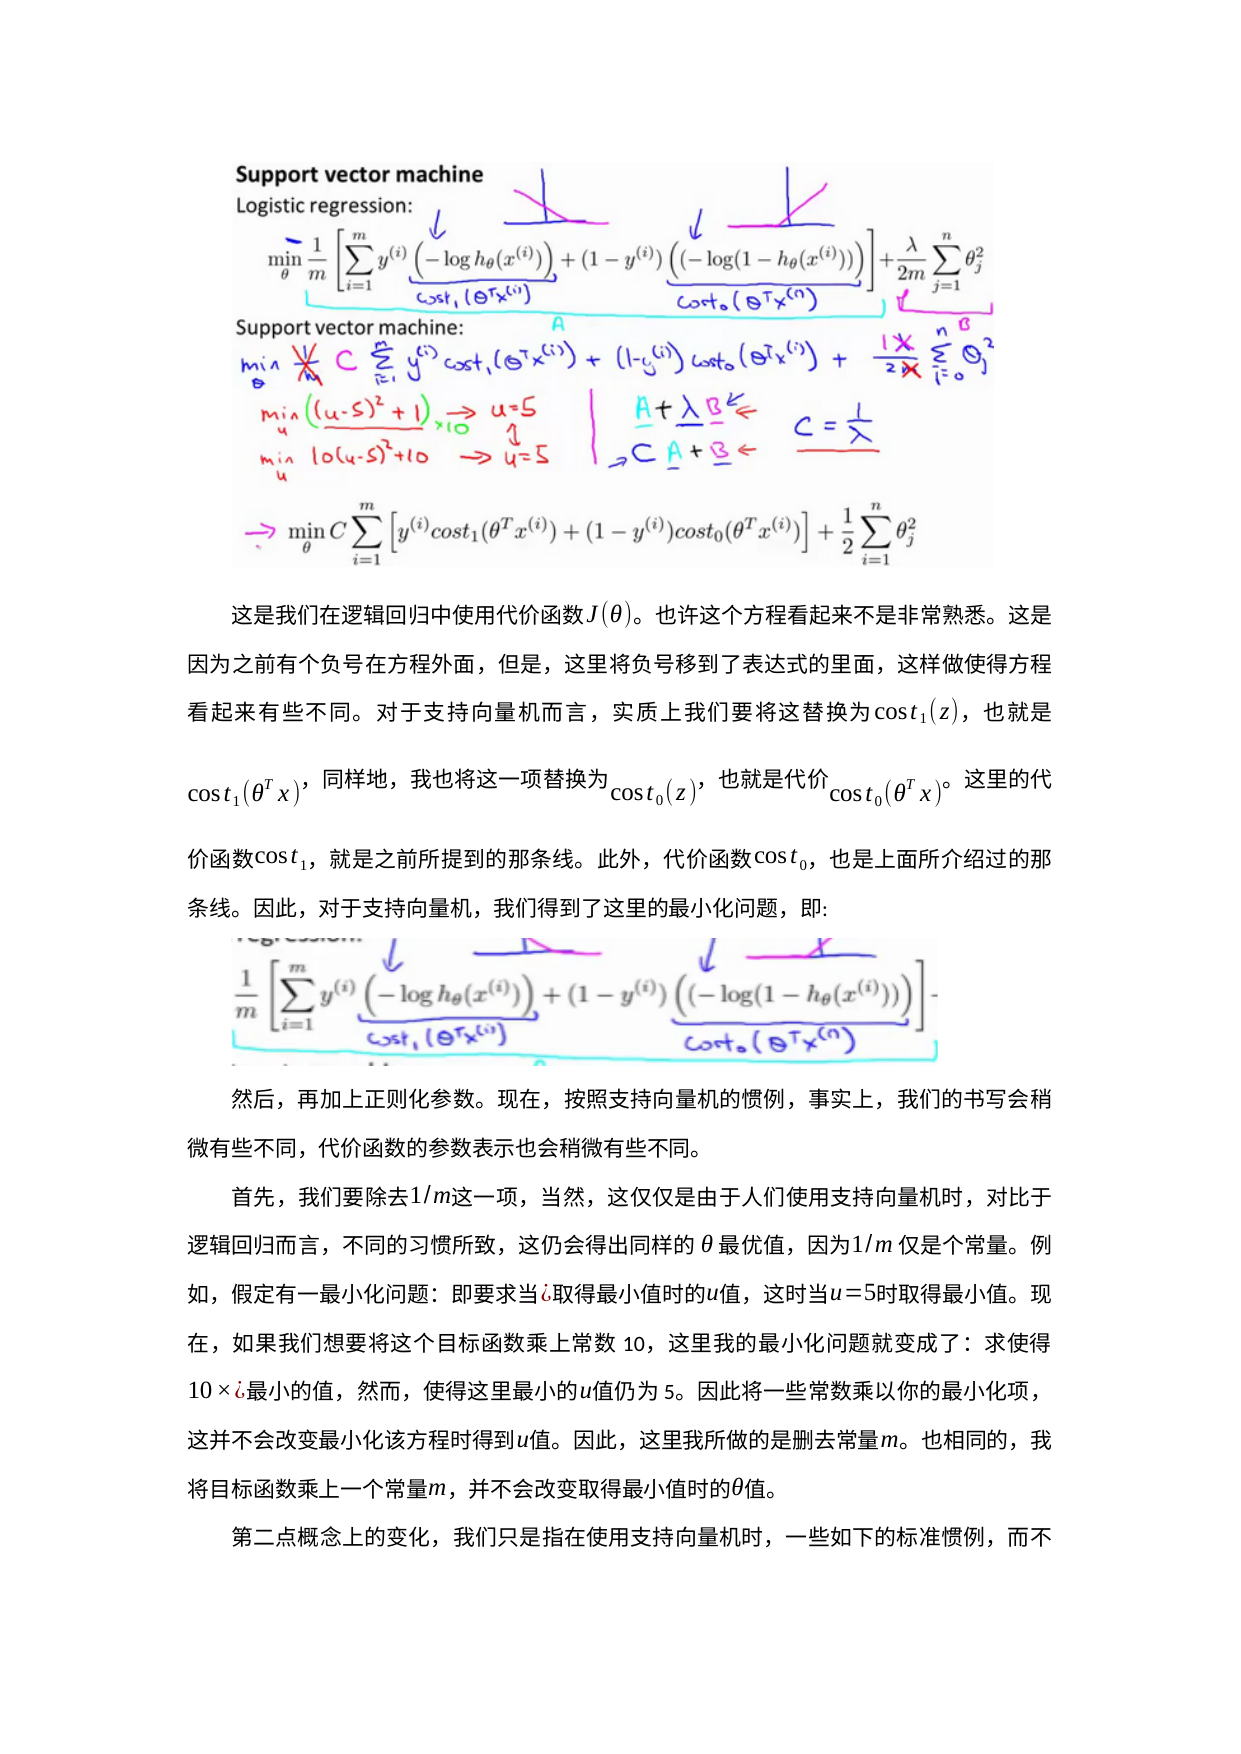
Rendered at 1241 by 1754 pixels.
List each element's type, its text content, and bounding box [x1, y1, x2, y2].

text 这是我们在逻辑回归中使用代价函数。也许这个方程看起来不是非常熟悉。这是因为之前有个负号在方程外面，但是，这里将负号移到了表达式的里面，这样做使得方程看起来有些不同。对于支持向量机而言，实质上我们要将这替换为，也就是，同样地，我也将这一项替换为，也就是代价。这里的代价函数，就是之前所提到的那条线。此外，代价函数，也是上面所介绍过的那条线。因此，对于支持向量机，我们得到了这里的最小化问题，即: [187, 598, 1053, 923]
text 首先，我们要除去这一项，当然，这仅仅是由于人们使用支持向量机时，对比于逻辑回归而言，不同的习惯所致，这仍会得出同样的 最优值，因为 仅是个常量。例如，假定有一最小化问题：即要求当取得最小值时的值，这时当时取得最小值。现在，如果我们想要将这个目标函数乘上常数10，这里我的最小化问题就变成了：求使得最小的值，然而，使得这里最小的值仍为5。因此将一些常数乘以你的最小化项，这并不会改变最小化该方程时得到值。因此，这里我所做的是删去常量。也相同的，我将目标函数乘上一个常量，并不会改变取得最小值时的值。 [187, 1179, 1053, 1504]
picture [231, 162, 994, 567]
picture [231, 938, 938, 1066]
text 然后，再加上正则化参数。现在，按照支持向量机的惯例，事实上，我们的书写会稍微有些不同，代价函数的参数表示也会稍微有些不同。 [187, 1082, 1053, 1163]
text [187, 1520, 1053, 1552]
